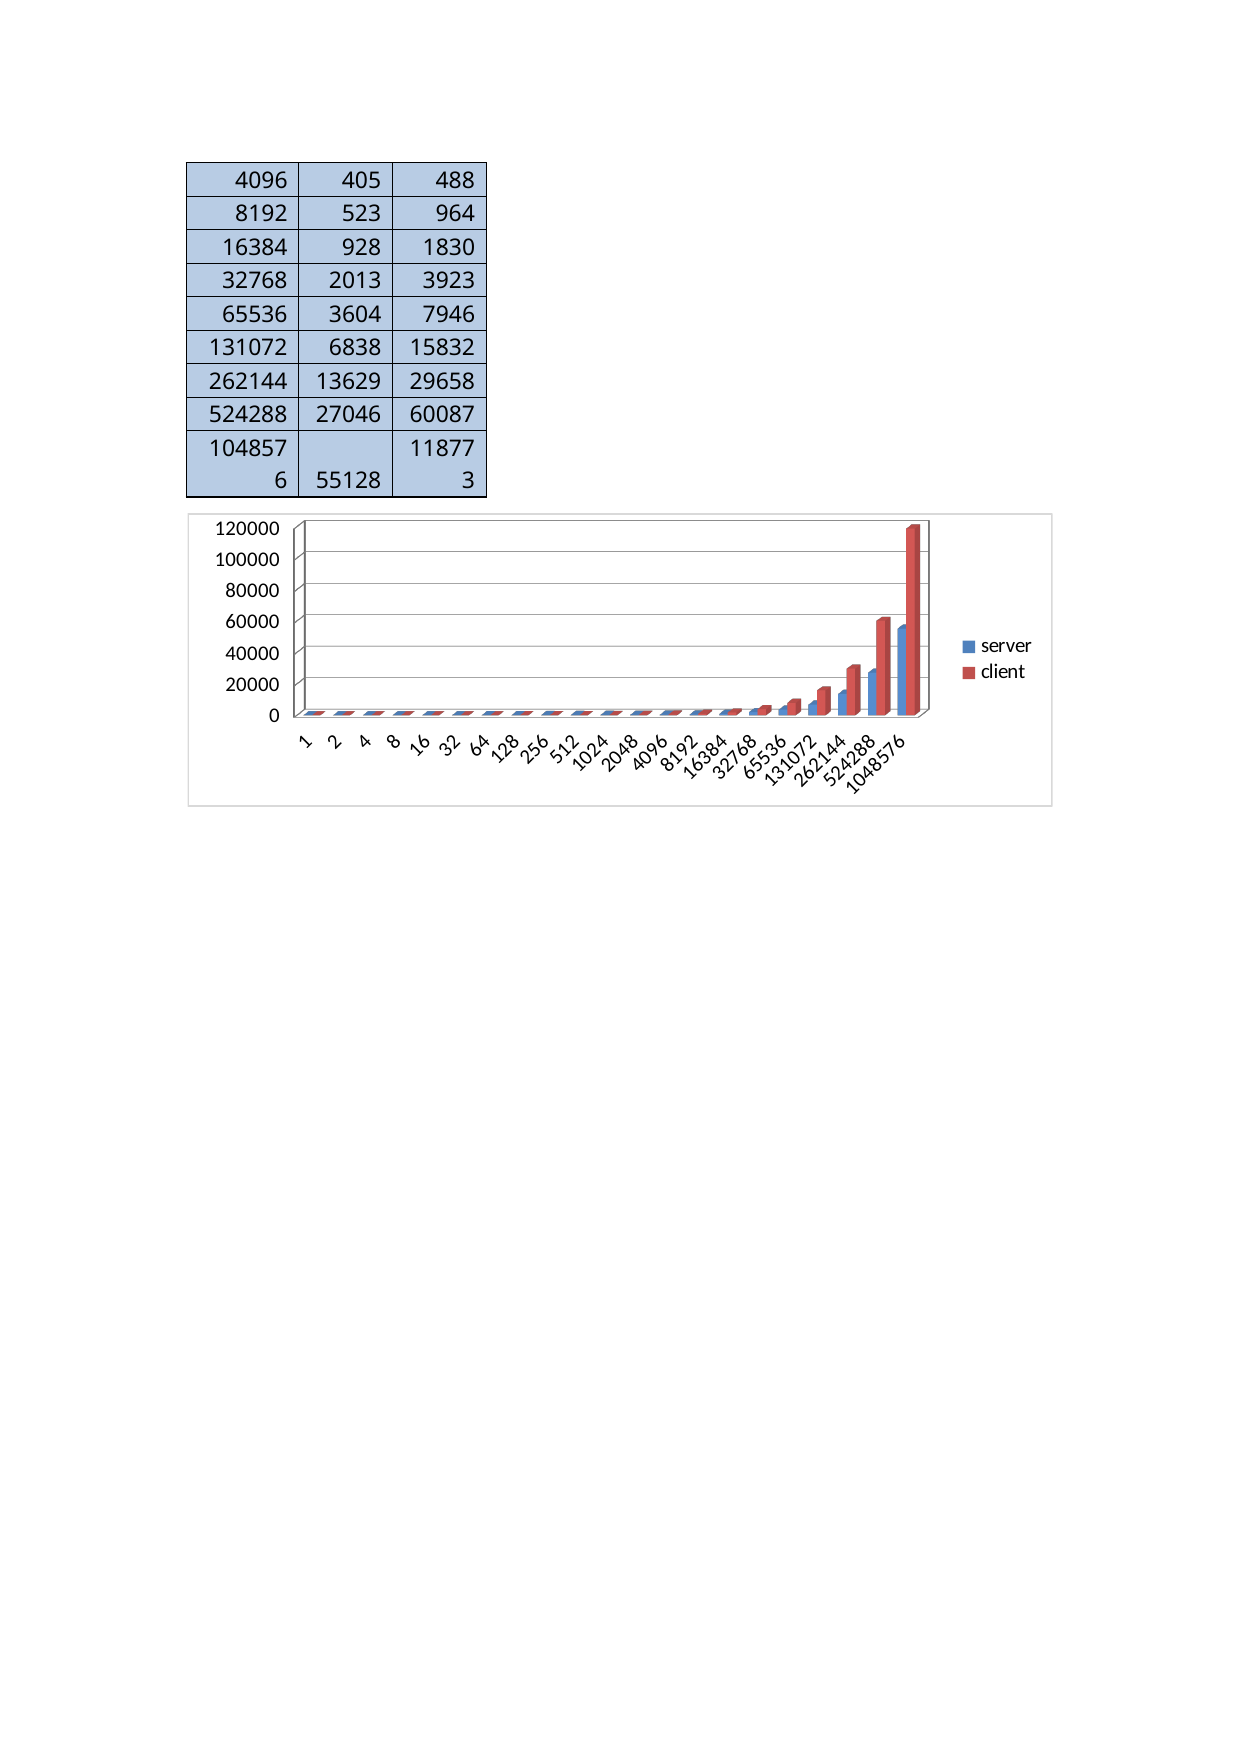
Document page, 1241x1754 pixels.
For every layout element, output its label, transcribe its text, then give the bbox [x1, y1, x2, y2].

table_cell 928 [299, 230, 392, 263]
table_cell 32768 [187, 264, 298, 296]
table_cell 16384 [187, 230, 298, 263]
table_cell 7946 [393, 297, 486, 330]
table_cell 6838 [299, 331, 392, 363]
table_cell 55128 [299, 431, 392, 496]
table_cell 8192 [187, 197, 298, 229]
table_cell 15832 [393, 331, 486, 363]
table_cell 65536 [187, 297, 298, 330]
table_cell 2013 [299, 264, 392, 296]
table_cell 4096 [187, 163, 298, 196]
table_cell 131072 [187, 331, 298, 363]
table_cell 27046 [299, 398, 392, 430]
table_cell 3604 [299, 297, 392, 330]
table_cell 1830 [393, 230, 486, 263]
table_cell 524288 [187, 398, 298, 430]
table_cell 1048576 [187, 431, 298, 496]
table_cell 29658 [393, 364, 486, 397]
table_cell 488 [393, 163, 486, 196]
table_cell 60087 [393, 398, 486, 430]
table_cell 118773 [393, 431, 486, 496]
table_cell 13629 [299, 364, 392, 397]
table_cell 3923 [393, 264, 486, 296]
table_cell 964 [393, 197, 486, 229]
table_cell 405 [299, 163, 392, 196]
table_cell 262144 [187, 364, 298, 397]
table_cell 523 [299, 197, 392, 229]
